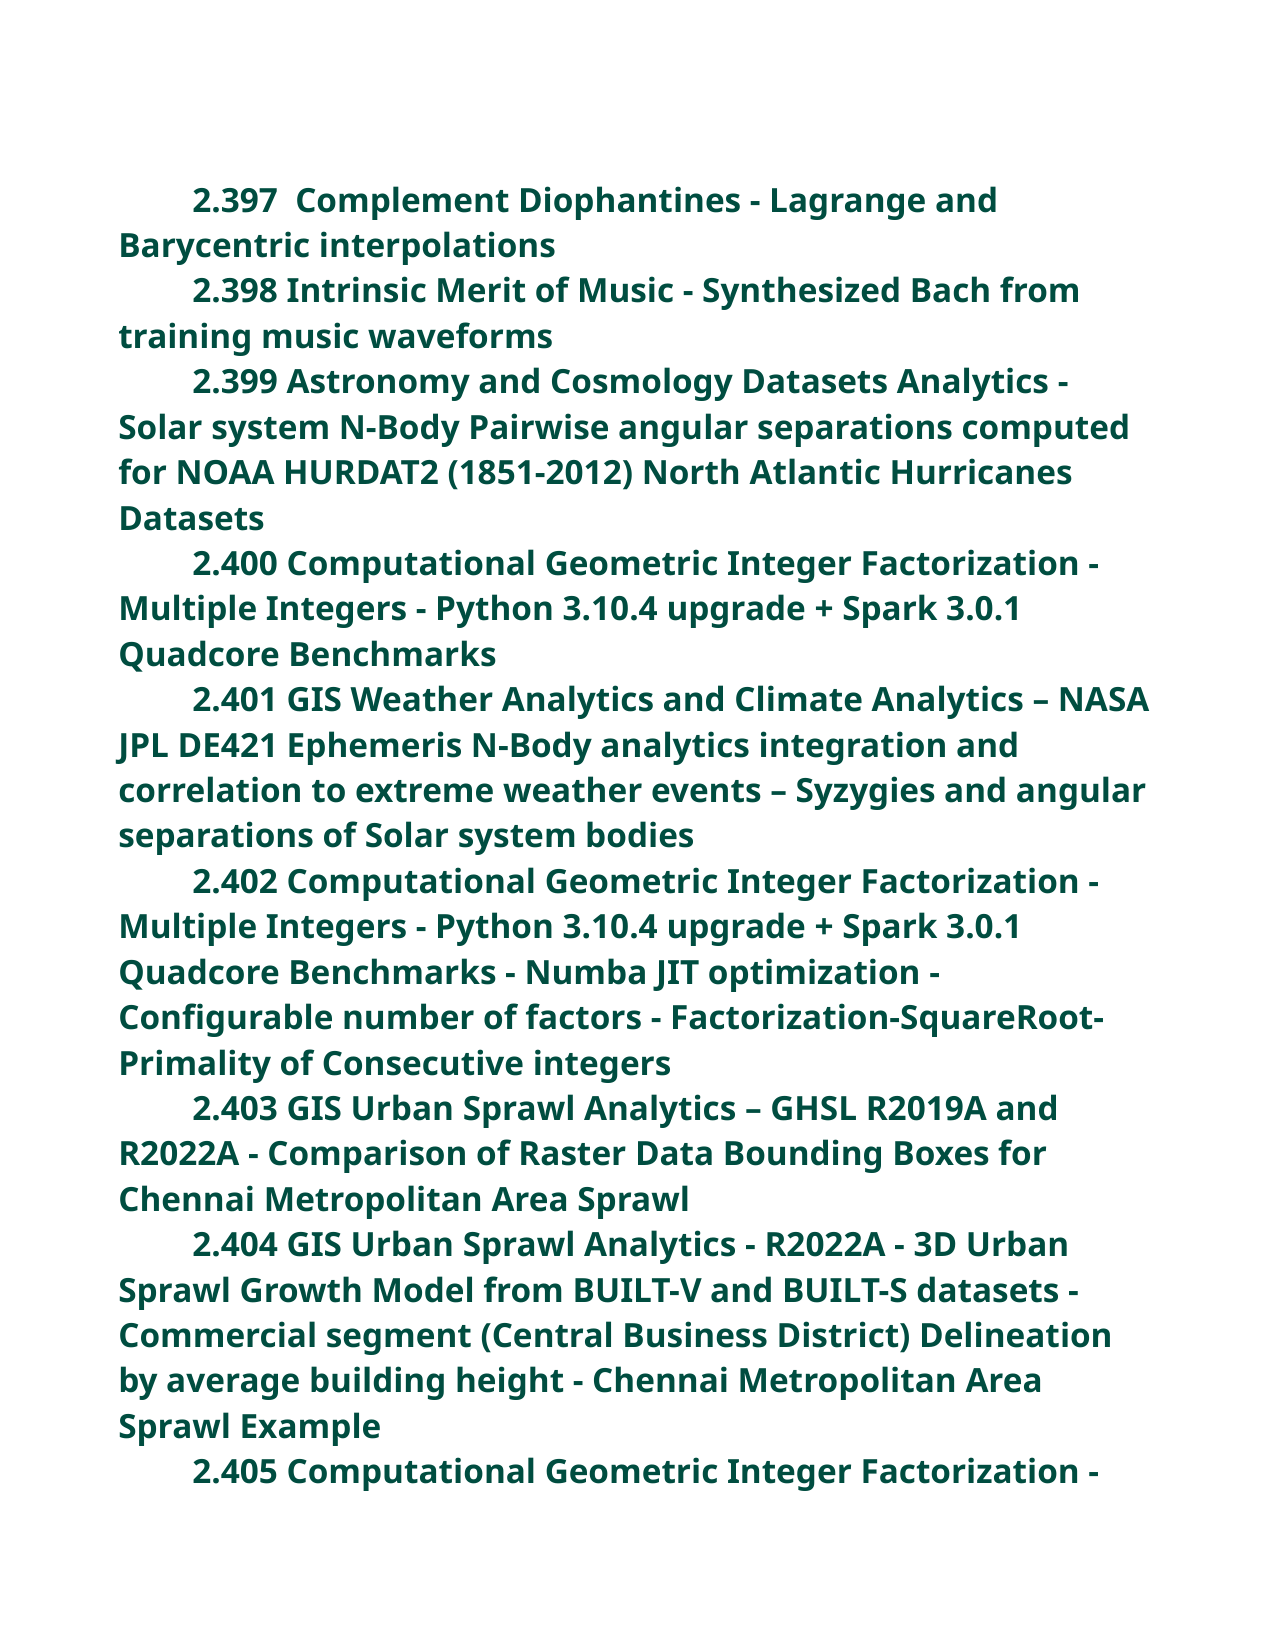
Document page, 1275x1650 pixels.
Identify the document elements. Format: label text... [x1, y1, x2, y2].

text 2.404 GIS Urban Sprawl Analytics - R2022A - 3D Urban Sprawl Growth Model from BUILT-V and BUILT-S datasets - Commercial segment (Central Business District) Delineation by average building height - Chennai Metropolitan Area Sprawl Example [118, 1221, 1157, 1448]
text 2.397 Complement Diophantines - Lagrange and Barycentric interpolations [118, 176, 1157, 267]
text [118, 1448, 1157, 1493]
text 2.401 GIS Weather Analytics and Climate Analytics – NASA JPL DE421 Ephemeris N-Body analytics integration and correlation to extreme weather events – Syzygies and angular separations of Solar system bodies [118, 676, 1157, 858]
text 2.400 Computational Geometric Integer Factorization - Multiple Integers - Python 3.10.4 upgrade + Spark 3.0.1 Quadcore Benchmarks [118, 540, 1157, 676]
text 2.403 GIS Urban Sprawl Analytics – GHSL R2019A and R2022A - Comparison of Raster Data Bounding Boxes for Chennai Metropolitan Area Sprawl [118, 1085, 1157, 1221]
text 2.398 Intrinsic Merit of Music - Synthesized Bach from training music waveforms [118, 267, 1157, 358]
text 2.402 Computational Geometric Integer Factorization - Multiple Integers - Python 3.10.4 upgrade + Spark 3.0.1 Quadcore Benchmarks - Numba JIT optimization - Configurable number of factors - Factorization-SquareRoot-Primality of Consecutive integers [118, 858, 1157, 1085]
text 2.399 Astronomy and Cosmology Datasets Analytics - Solar system N-Body Pairwise angular separations computed for NOAA HURDAT2 (1851-2012) North Atlantic Hurricanes Datasets [118, 358, 1157, 540]
